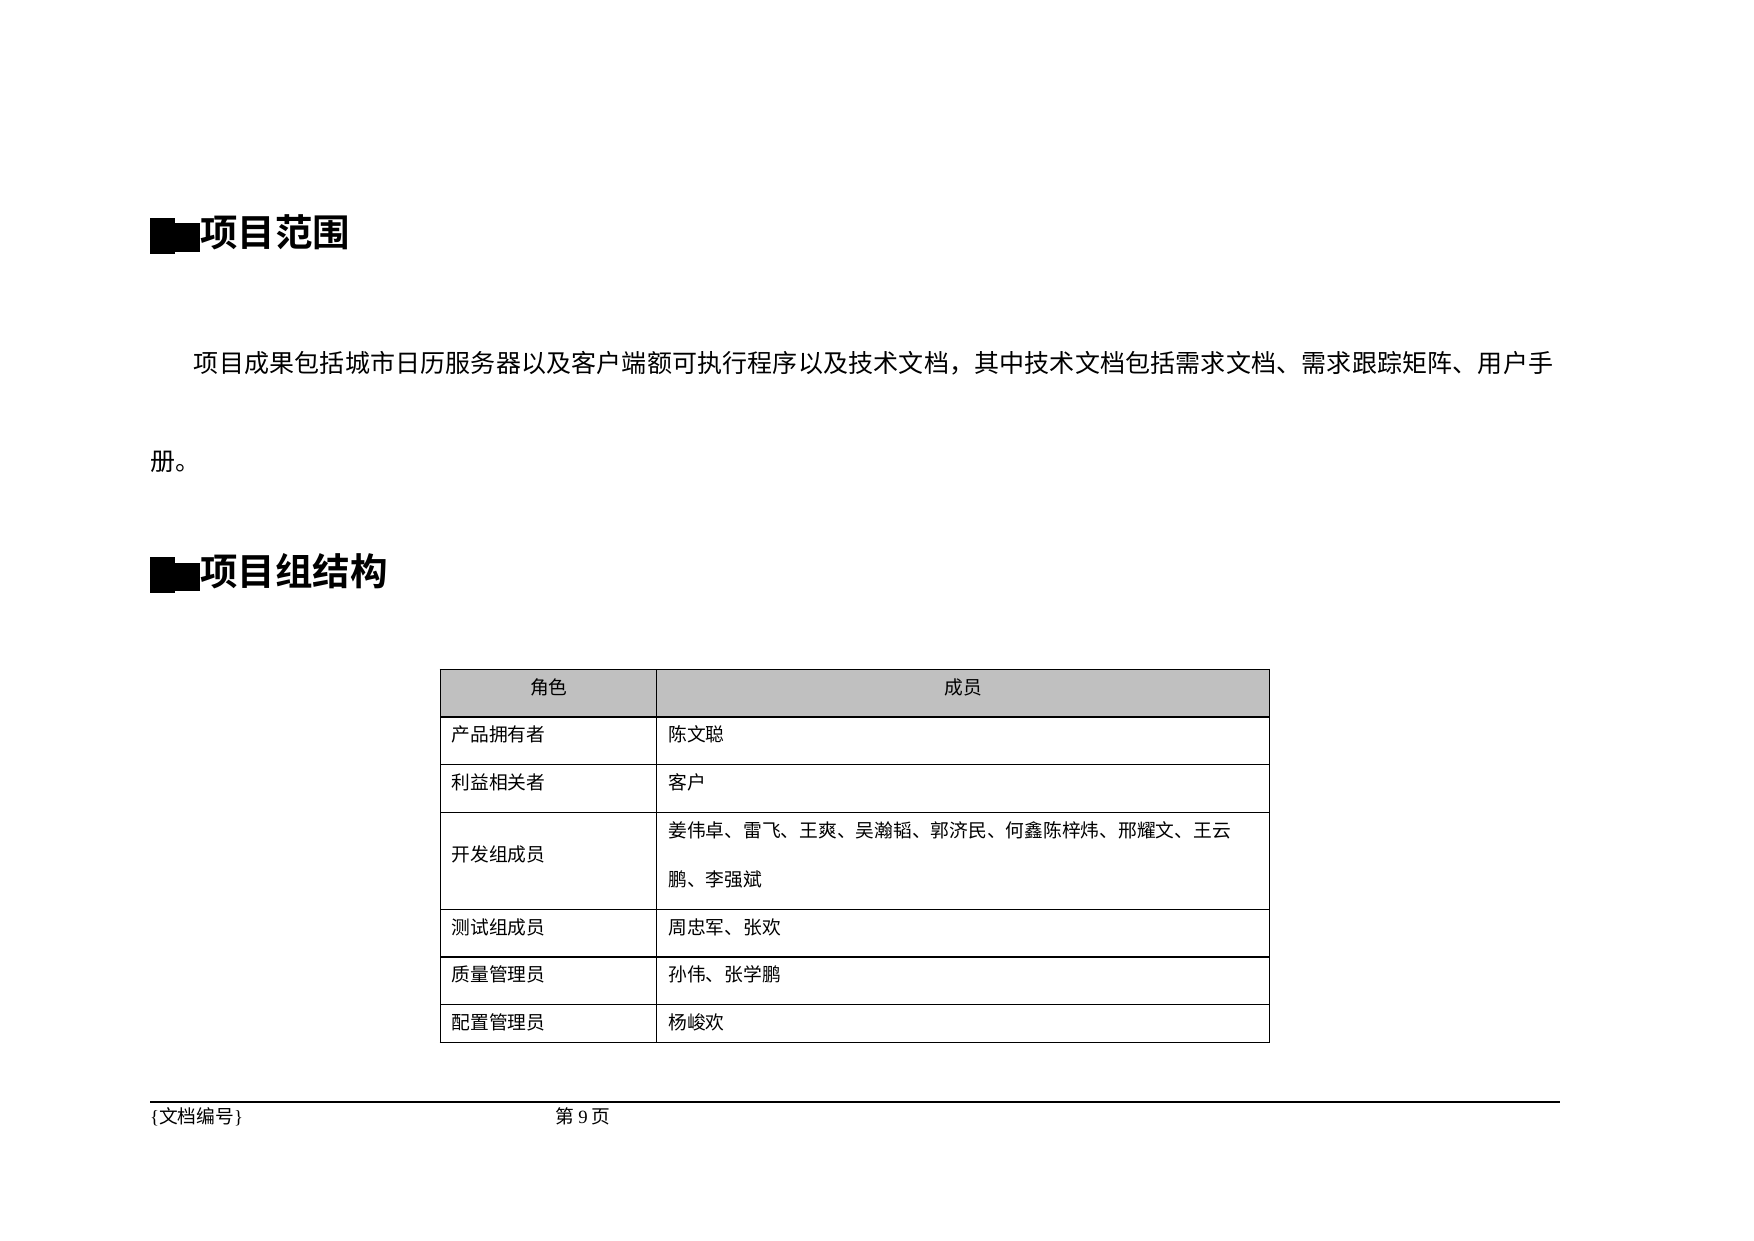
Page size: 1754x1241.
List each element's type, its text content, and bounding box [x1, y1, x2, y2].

table_cell 客户 [657, 765, 1269, 812]
table_cell 周忠军、张欢 [657, 910, 1269, 956]
table_cell 质量管理员 [441, 958, 656, 1004]
table_cell 利益相关者 [441, 765, 656, 812]
table_header 成员 [657, 670, 1269, 716]
table_header 角色 [441, 670, 656, 716]
subtitle 项目范围 [150, 198, 1560, 263]
table_cell 开发组成员 [441, 813, 656, 909]
table_cell 测试组成员 [441, 910, 656, 956]
subtitle 项目组结构 [150, 537, 1560, 602]
table_cell 姜伟卓、雷飞、王爽、吴瀚韬、郭济民、何鑫陈梓炜、邢耀文、王云鹏、李强斌 [657, 813, 1269, 909]
text 项目成果包括城市日历服务器以及客户端额可执行程序以及技术文档，其中技术文档包括需求文档、需求跟踪矩阵、用户手册。 [150, 329, 1560, 492]
table_cell 杨峻欢 [657, 1005, 1269, 1042]
table_cell 产品拥有者 [441, 718, 656, 764]
table_cell 陈文聪 [657, 718, 1269, 764]
table_cell 配置管理员 [441, 1005, 656, 1042]
table_cell 孙伟、张学鹏 [657, 958, 1269, 1004]
